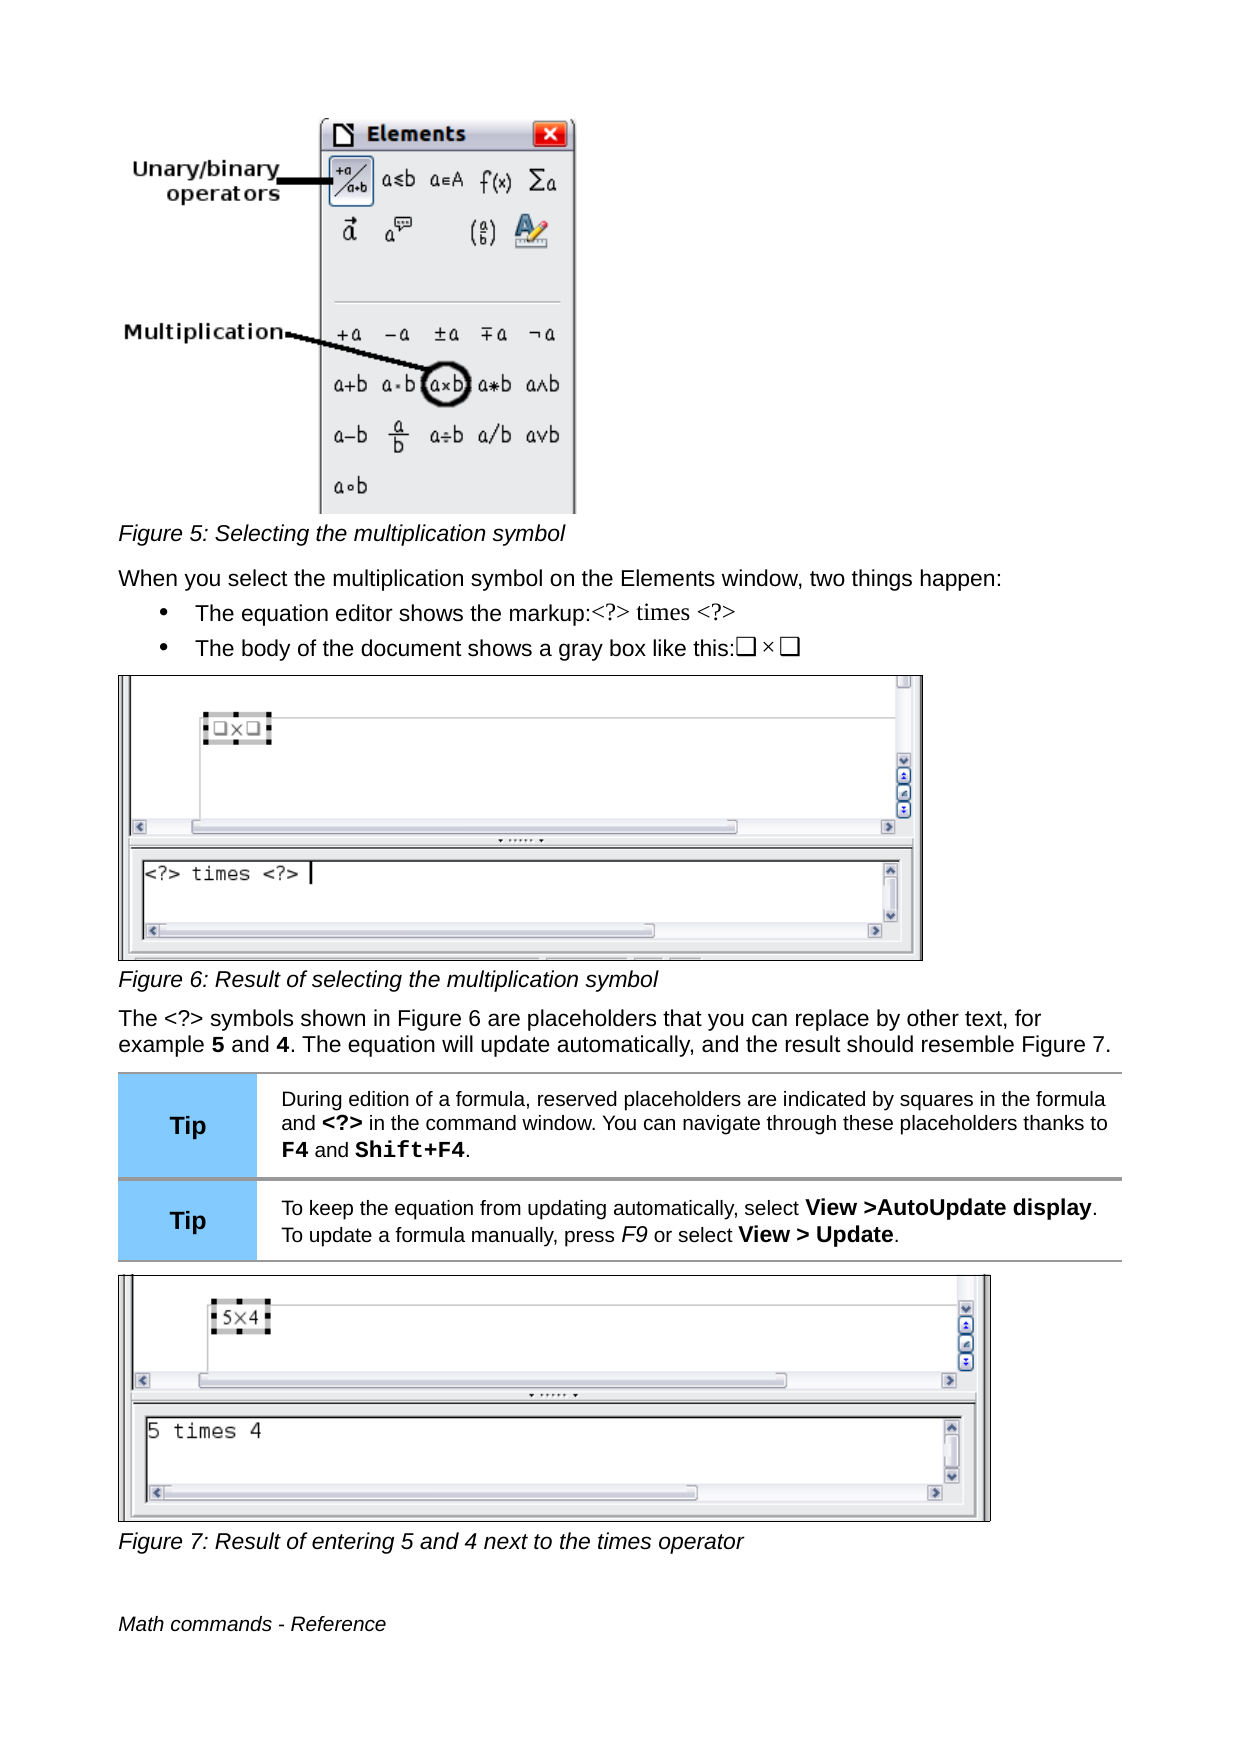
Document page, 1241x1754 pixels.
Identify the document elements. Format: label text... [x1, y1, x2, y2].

table_header During edition of a formula, reserved placeholders are indicated by squares in the formula and <?> in the command window. You can navigate through these placeholders thanks to F4 and Shift+F4. [258, 1074, 1122, 1177]
picture [119, 676, 922, 960]
list When you select the multiplication symbol on the Elements window, two things happen: [118, 565, 1122, 591]
table_header Tip [118, 1074, 257, 1177]
table_header To keep the equation from updating automatically, select View >AutoUpdate display. To update a formula manually, press F9 or select View > Update. [258, 1181, 1122, 1260]
text The <?> symbols shown in Figure 6 are placeholders that you can replace by other text, for example 5 and 4. The equation will update automatically, and the result should resemble Figure 7. [118, 1005, 1122, 1059]
list The equation editor shows the markup: [156, 598, 1122, 627]
table_header Tip [118, 1181, 257, 1260]
picture [119, 1276, 990, 1521]
picture [118, 118, 578, 514]
list The body of the document shows a gray box like this: [156, 633, 1122, 662]
